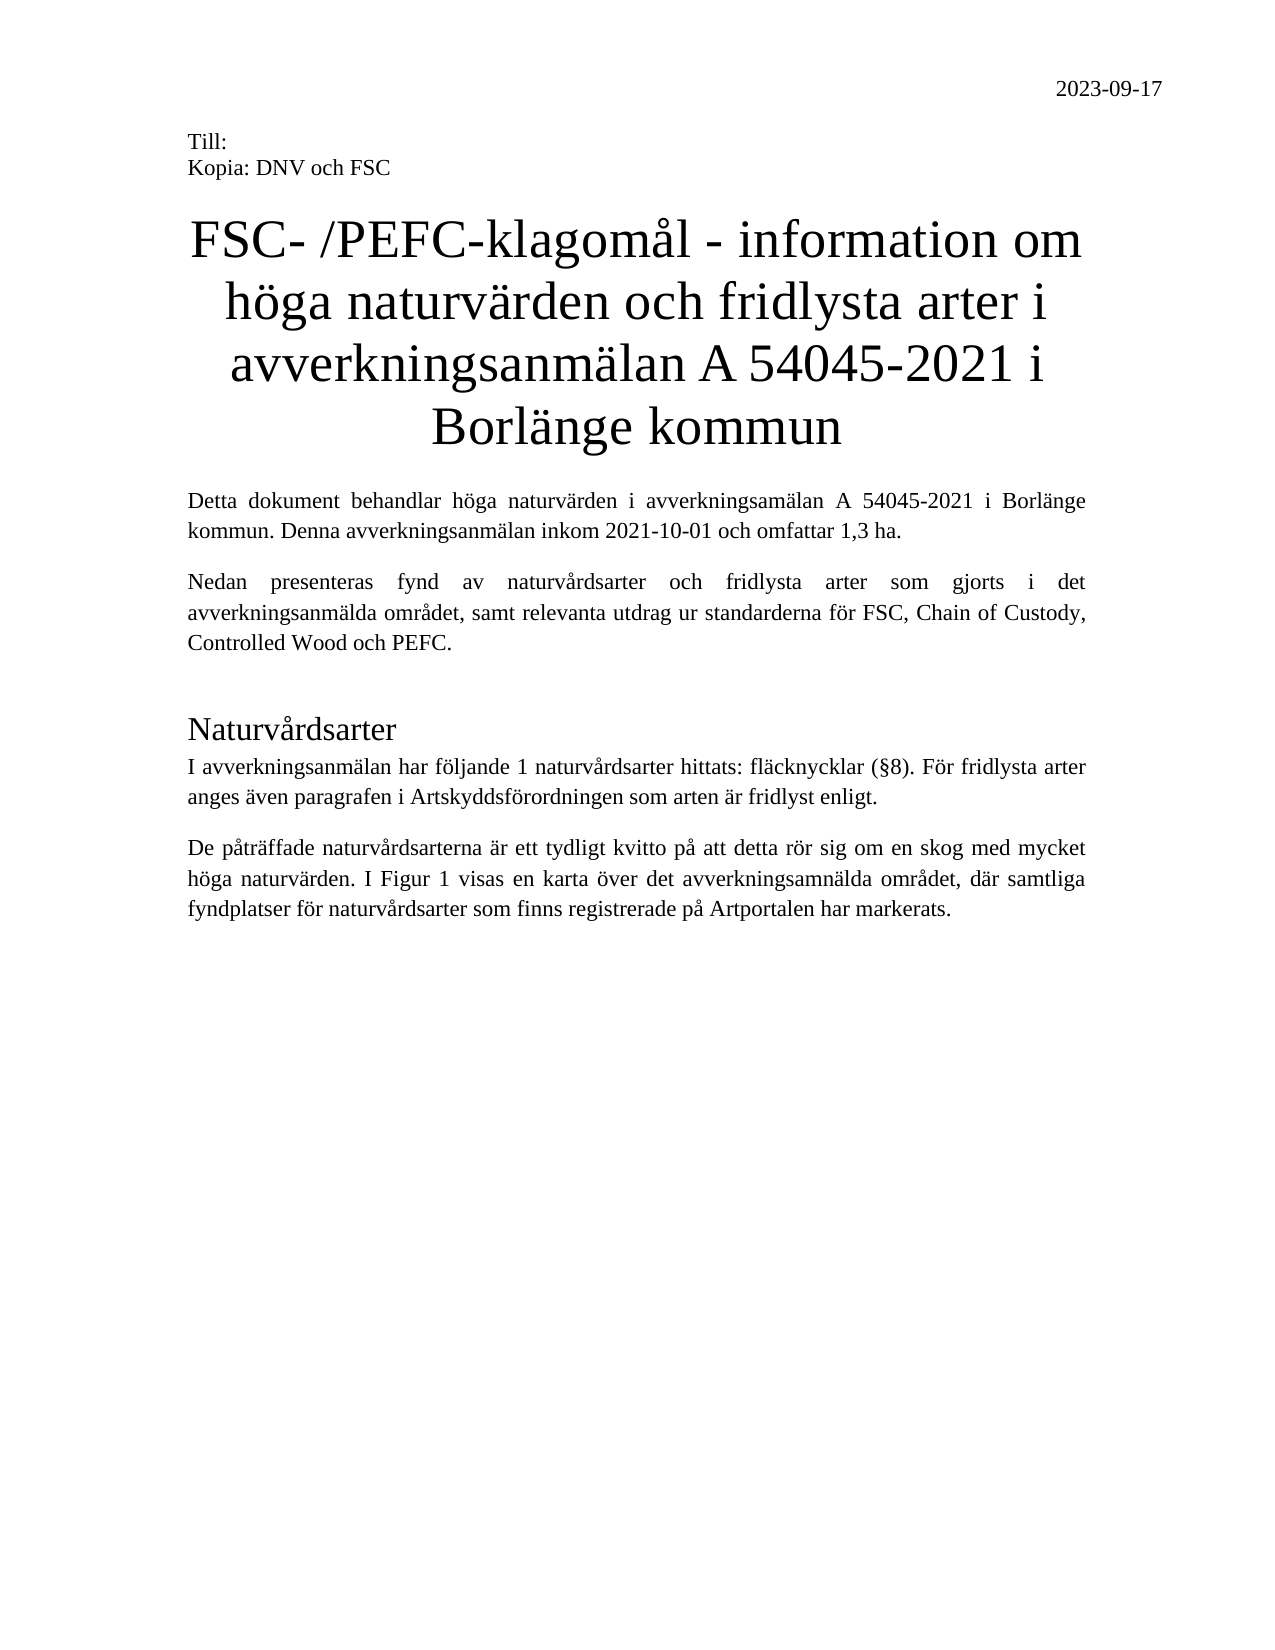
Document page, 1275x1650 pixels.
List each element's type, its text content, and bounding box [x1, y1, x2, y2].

text Nedan presenteras fynd av naturvårdsarter och fridlysta arter som gjorts i det avverkningsanmälda området, samt relevanta utdrag ur standarderna för FSC, Chain of Custody, Controlled Wood och PEFC. [187, 568, 1087, 655]
text Detta dokument behandlar höga naturvärden i avverkningsamälan A 54045-2021 i Borlänge kommun. Denna avverkningsanmälan inkom 2021-10-01 och omfattar 1,3 ha. [187, 487, 1087, 544]
subtitle Naturvårdsarter [187, 709, 1087, 747]
title FSC- /PEFC-klagomål - information om höga naturvärden och fridlysta arter i avverkningsanmälan A 54045-2021 i Borlänge kommun [187, 207, 1087, 456]
text De påträffade naturvårdsarterna är ett tydligt kvitto på att detta rör sig om en skog med mycket höga naturvärden. I Figur 1 visas en karta över det avverkningsamnälda området, där samtliga fyndplatser för naturvårdsarter som finns registrerade på Artportalen har markerats. [187, 834, 1087, 921]
text I avverkningsanmälan har följande 1 naturvårdsarter hittats: fläcknycklar (§8). För fridlysta arter anges även paragrafen i Artskyddsförordningen som arten är fridlyst enligt. [187, 753, 1087, 810]
